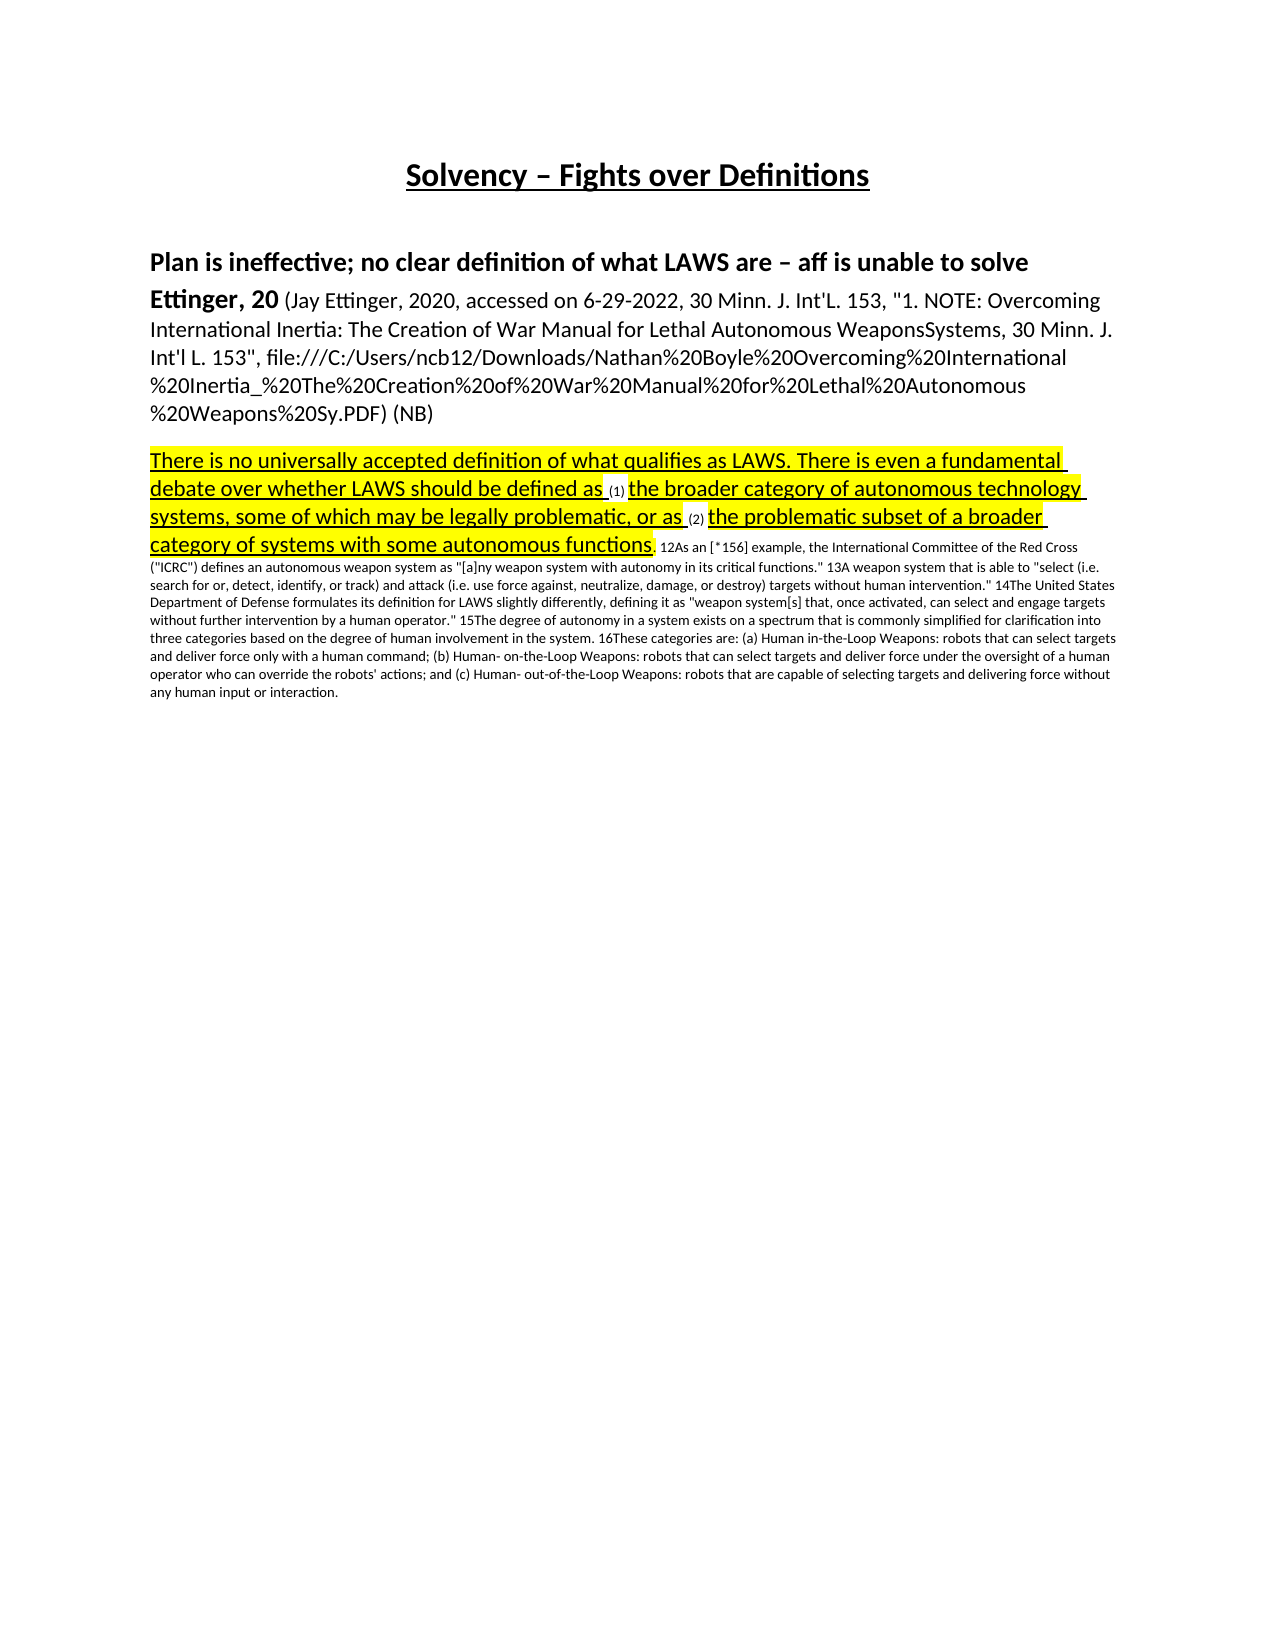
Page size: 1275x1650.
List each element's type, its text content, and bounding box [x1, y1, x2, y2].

text Ettinger, 20 (Jay Ettinger, 2020, accessed on 6-29-2022, 30 Minn. J. Int'L. 153, "1. NOTE: Overcoming International Inertia: The Creation of War Manual for Lethal Autonomous WeaponsSystems, 30 Minn. J. Int'l L. 153", file:///C:/Users/ncb12/Downloads/Nathan%20Boyle%20Overcoming%20International%20Inertia_%20The%20Creation%20of%20War%20Manual%20for%20Lethal%20Autonomous%20Weapons%20Sy.PDF) (NB) [150, 282, 1125, 427]
subtitle Plan is ineffective; no clear definition of what LAWS are – aff is unable to solve [150, 245, 1125, 278]
subtitle Solvency – Fights over Definitions [150, 154, 1125, 195]
text There is no universally accepted definition of what qualifies as LAWS. There is even a fundamental debate over whether LAWS should be defined as (1) the broader category of autonomous technology systems, some of which may be legally problematic, or as (2) the problematic subset of a broader category of systems with some autonomous functions. 12As an [*156] example, the International Committee of the Red Cross ("ICRC") defines an autonomous weapon system as "[a]ny weapon system with autonomy in its critical functions." 13A weapon system that is able to "select (i.e. search for or, detect, identify, or track) and attack (i.e. use force against, neutralize, damage, or destroy) targets without human intervention." 14The United States Department of Defense formulates its definition for LAWS slightly differently, defining it as "weapon system[s] that, once activated, can select and engage targets without further intervention by a human operator." 15The degree of autonomy in a system exists on a spectrum that is commonly simplified for clarification into three categories based on the degree of human involvement in the system. 16These categories are: (a) Human in-the-Loop Weapons: robots that can select targets and deliver force only with a human command; (b) Human- on-the-Loop Weapons: robots that can select targets and deliver force under the oversight of a human operator who can override the robots' actions; and (c) Human- out-of-the-Loop Weapons: robots that are capable of selecting targets and delivering force without any human input or interaction. [150, 446, 1125, 701]
